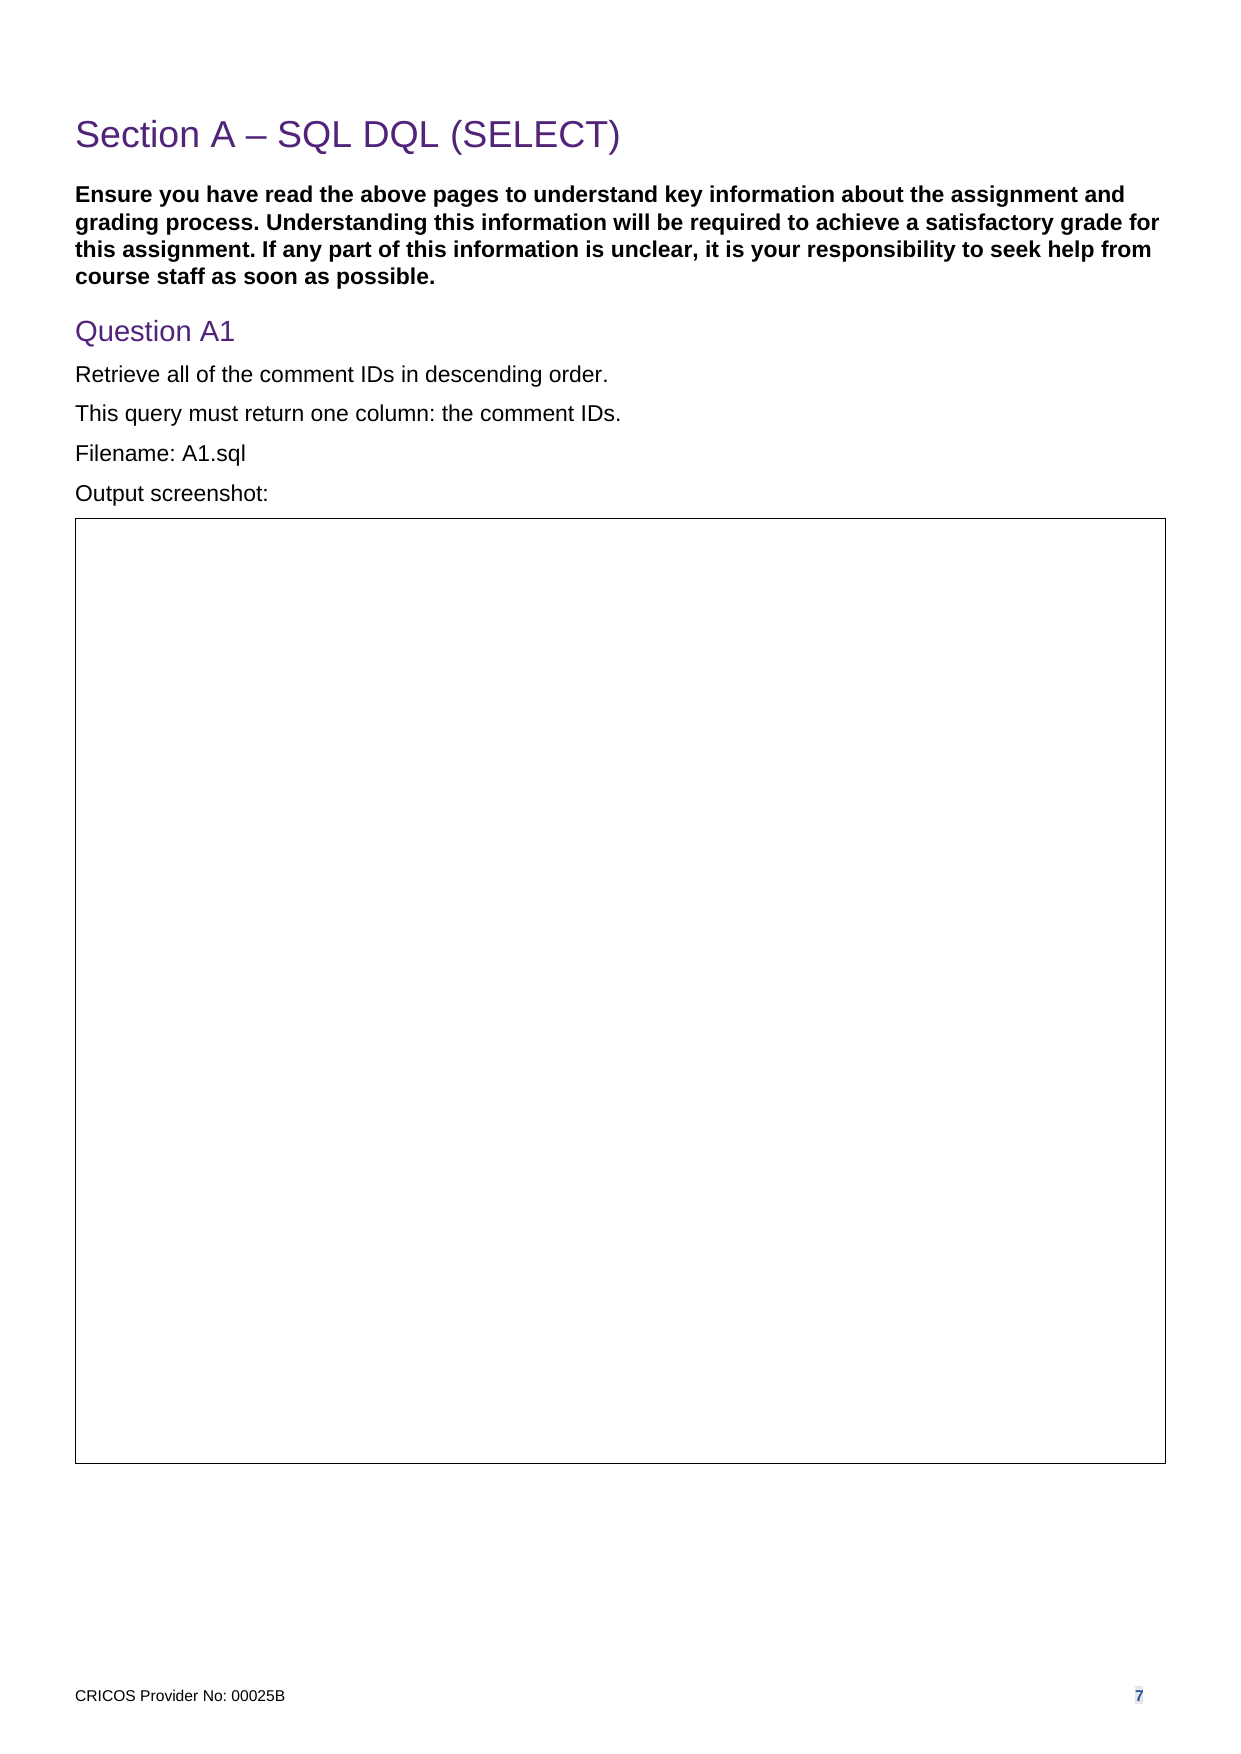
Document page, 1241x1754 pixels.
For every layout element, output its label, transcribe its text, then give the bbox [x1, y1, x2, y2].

subtitle Section A – SQL DQL (SELECT) [75, 112, 1165, 156]
text Ensure you have read the above pages to understand key information about the assignment and grading process. Understanding this information will be required to achieve a satisfactory grade for this assignment. If any part of this information is unclear, it is your responsibility to seek help from course staff as soon as possible. [75, 181, 1165, 289]
text Retrieve all of the comment IDs in descending order. [75, 360, 1165, 387]
subtitle Question A1 [75, 314, 1165, 347]
table_header [76, 519, 1165, 1463]
text Output screenshot: [75, 479, 1165, 506]
text This query must return one column: the comment IDs. [75, 399, 1165, 427]
text Filename: A1.sql [75, 439, 1165, 466]
